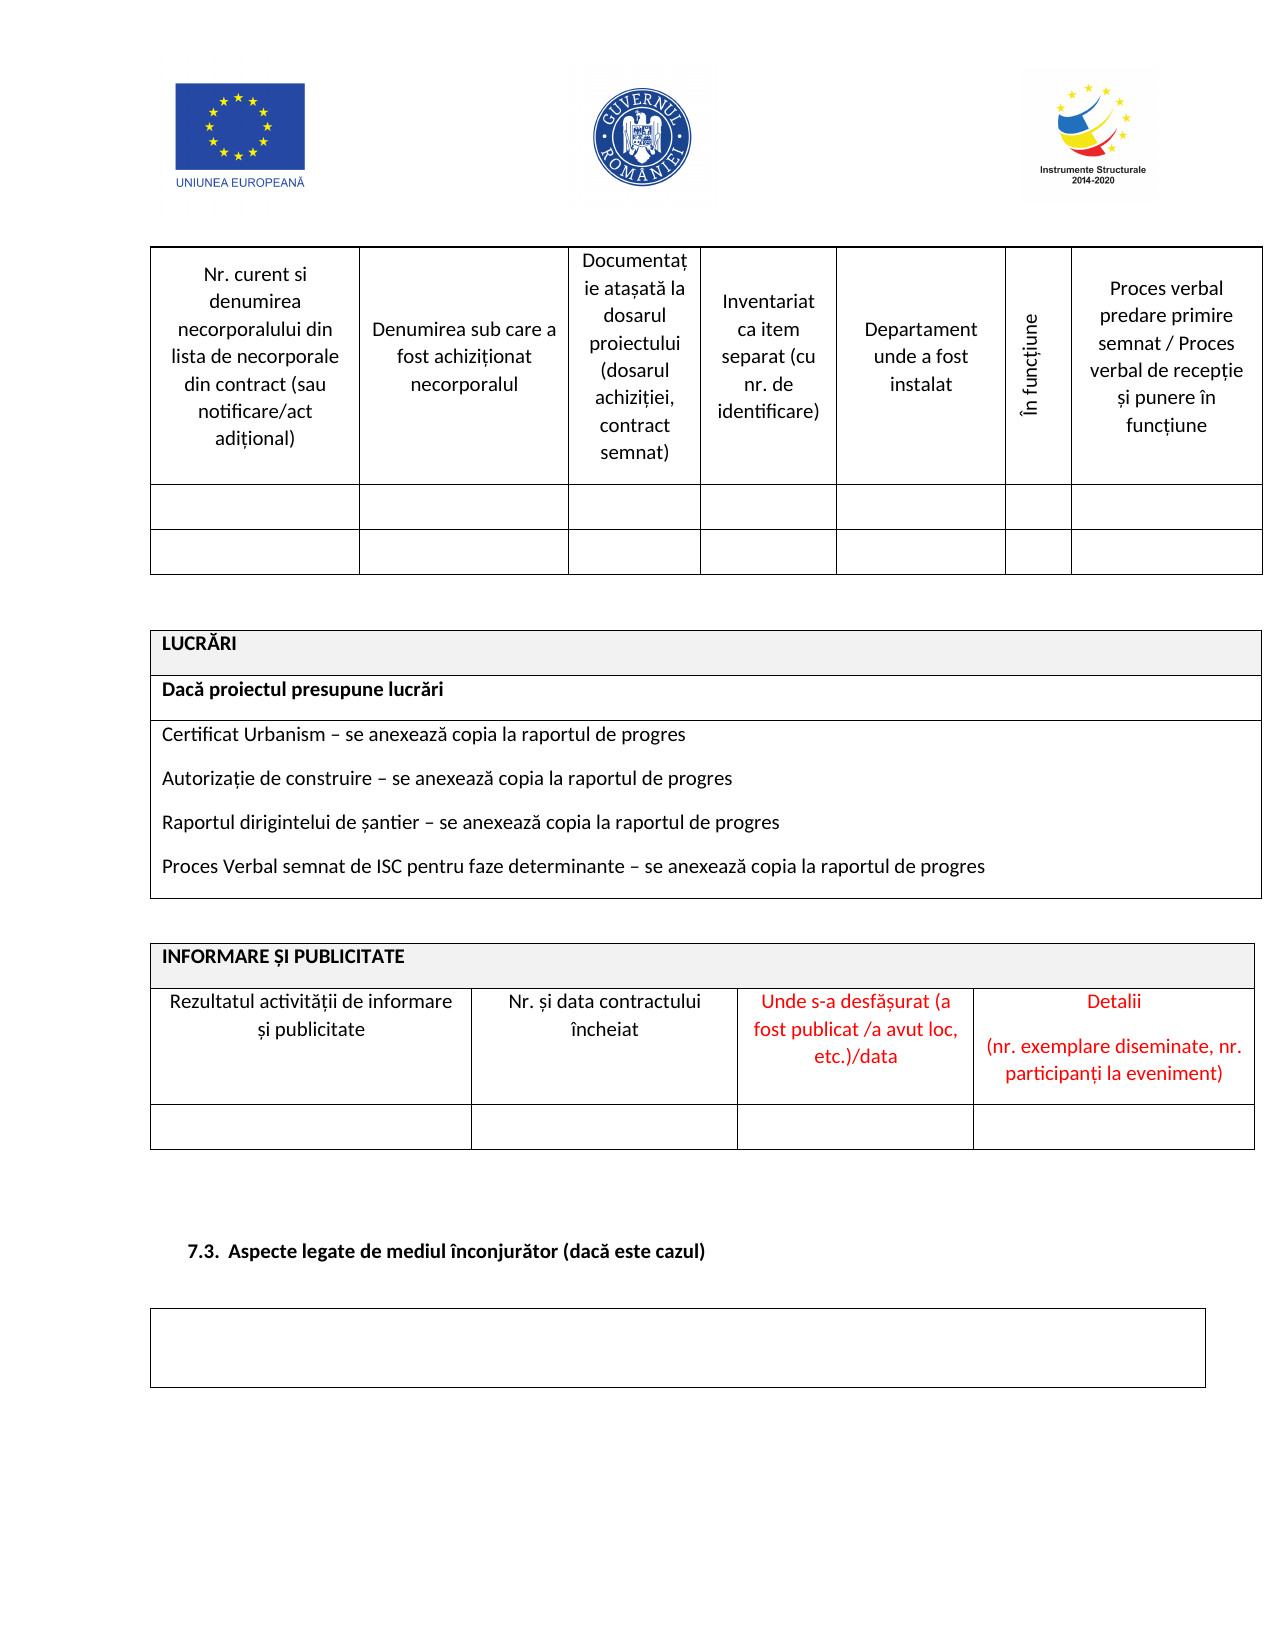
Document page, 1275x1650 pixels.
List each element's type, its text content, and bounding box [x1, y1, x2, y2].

picture [161, 55, 320, 215]
table_cell Detalii (nr. exemplare diseminate, nr. participanți la eveniment) [974, 989, 1254, 1104]
list Aspecte legate de mediul înconjurător (dacă este cazul) [187, 1238, 1125, 1264]
table_cell Nr. și data contractului încheiat [472, 989, 737, 1104]
table_cell [701, 485, 836, 528]
table_cell [1072, 530, 1262, 573]
table_cell [569, 530, 700, 573]
table_header INFORMARE ȘI PUBLICITATE [151, 944, 1254, 988]
table_cell Documentaţie ataşată la dosarul proiectului (dosarul achiziţiei, contract semnat) [569, 248, 700, 483]
table_cell [472, 1105, 737, 1149]
table_cell [1006, 485, 1071, 528]
table_cell [151, 485, 359, 528]
table_cell Unde s-a desfășurat (a fost publicat /a avut loc, etc.)/data [738, 989, 973, 1104]
table_cell [360, 530, 568, 573]
table_cell [974, 1105, 1254, 1149]
picture [567, 61, 716, 209]
table_cell [701, 530, 836, 573]
table_cell [151, 530, 359, 573]
table_header LUCRĂRI [151, 631, 1261, 675]
table_cell Nr. curent si denumirea necorporalului din lista de necorporale din contract (sau notificare/act adițional) [151, 248, 359, 483]
table_cell Proces verbal predare primire semnat / Proces verbal de recepţie şi punere în funcţiune [1072, 248, 1262, 483]
table_cell Certificat Urbanism – se anexează copia la raportul de progres Autorizaţie de construire – se anexează copia la raportul de progres Raportul dirigintelui de şantier – se anexează copia la raportul de progres Proces Verbal semnat de ISC pentru faze determinante – se anexează copia la raportul de progres [151, 721, 1261, 897]
table_cell Dacă proiectul presupune lucrări [151, 676, 1261, 720]
table_cell Departament unde a fost instalat [837, 248, 1005, 483]
table_cell [837, 530, 1005, 573]
table_cell [837, 485, 1005, 528]
picture [1020, 66, 1158, 204]
table_cell Denumirea sub care a fost achiziționat necorporalul [360, 248, 568, 483]
table_cell În funcţiune Da/Nu [1006, 248, 1071, 483]
table_cell Rezultatul activității de informare și publicitate [151, 989, 471, 1104]
table_cell [151, 1105, 471, 1149]
table_cell [738, 1105, 973, 1149]
table_cell Inventariat ca item separat (cu nr. de identificare) [701, 248, 836, 483]
table_cell [1072, 485, 1262, 528]
table_cell [569, 485, 700, 528]
table_header [151, 1309, 1205, 1387]
table_cell [360, 485, 568, 528]
table_cell [1006, 530, 1071, 573]
